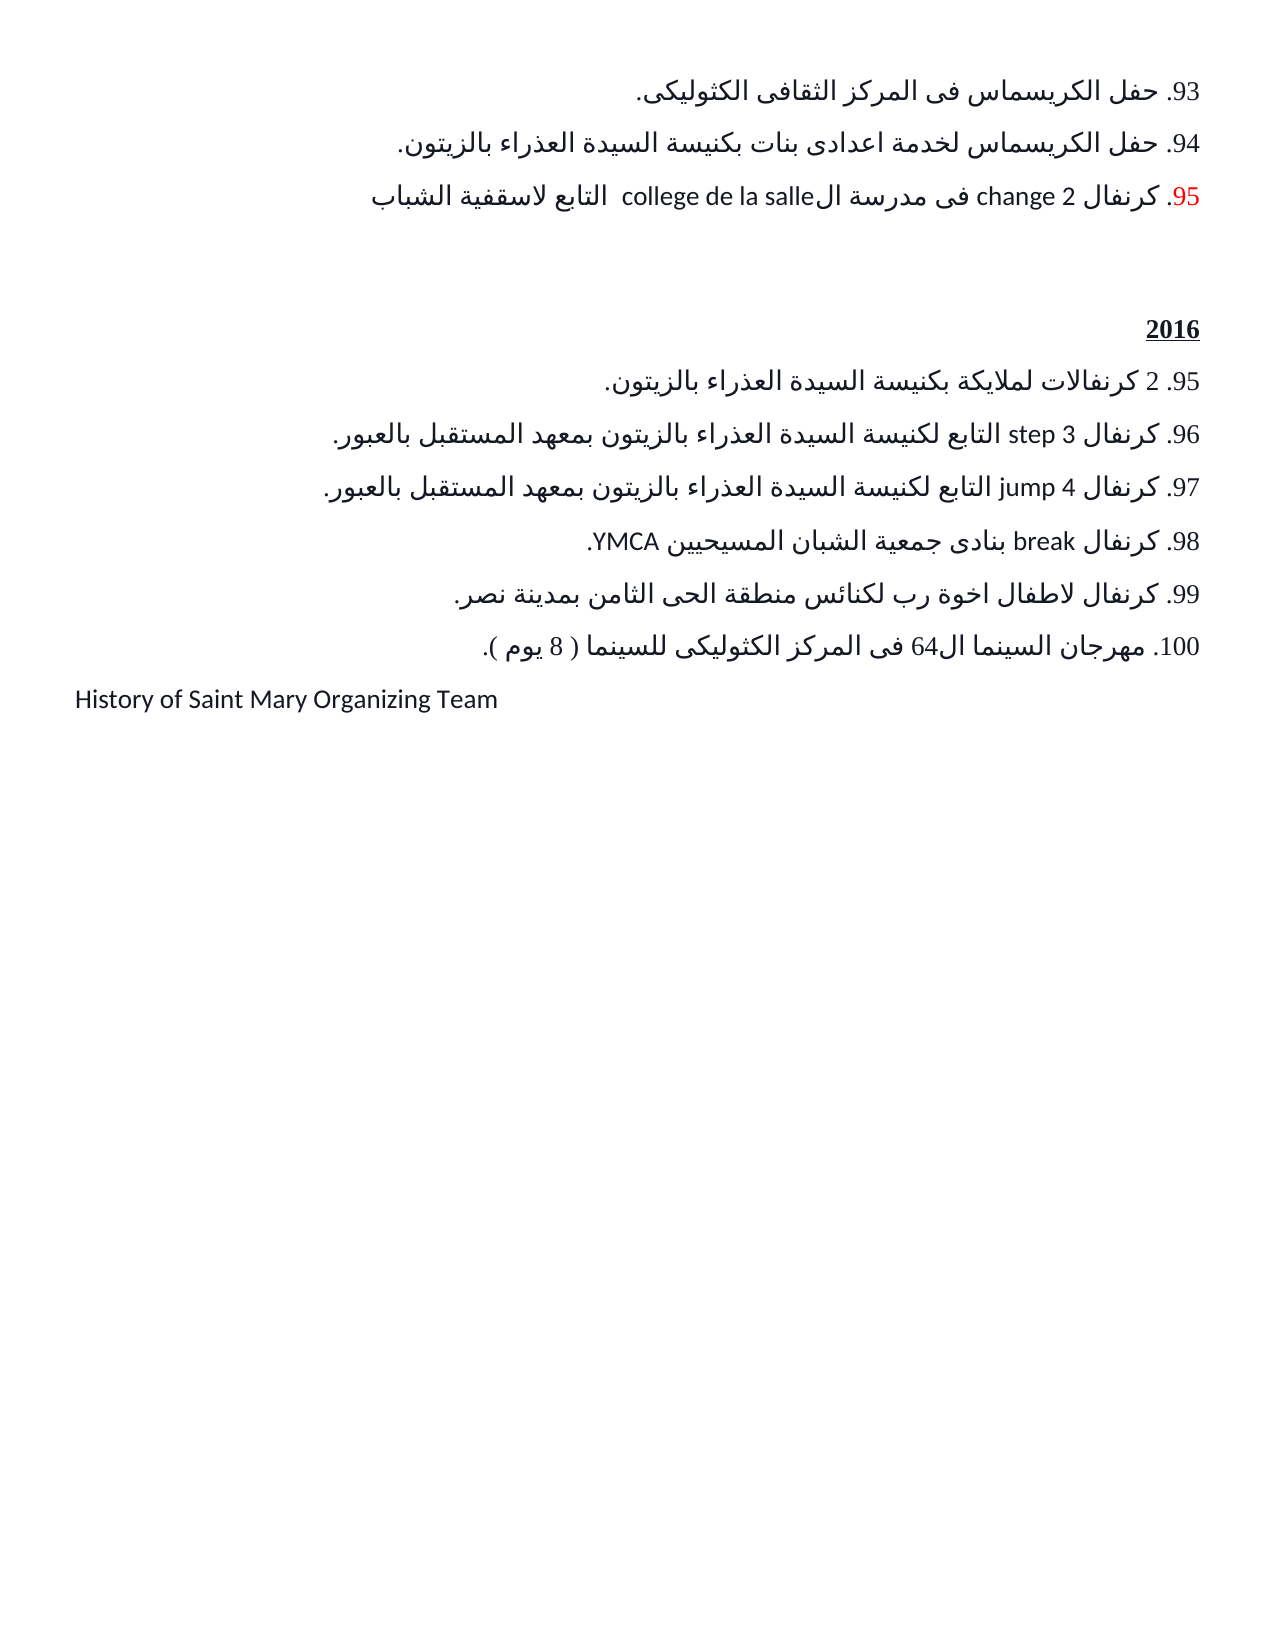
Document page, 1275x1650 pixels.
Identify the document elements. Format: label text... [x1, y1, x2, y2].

text 2016 [75, 313, 1200, 344]
text 96. كرنفال step 3 التابع لكنيسة السيدة العذراء بالزيتون بمعهد المستقبل بالعبور. [75, 417, 1200, 450]
text History of Saint Mary Organizing Team [75, 682, 1200, 715]
text 97. كرنفال jump 4 التابع لكنيسة السيدة العذراء بالزيتون بمعهد المستقبل بالعبور. [75, 471, 1200, 504]
text 98. كرنفال break بنادى جمعية الشبان المسيحيين YMCA. [75, 524, 1200, 557]
text 100. مهرجان السينما ال64 فى المركز الكثوليكى للسينما ( 8 يوم ). [75, 630, 1200, 661]
text 93. حفل الكريسماس فى المركز الثقافى الكثوليكى. [75, 75, 1200, 106]
text 95. 2 كرنفالات لملايكة بكنيسة السيدة العذراء بالزيتون. [75, 365, 1200, 396]
text 94. حفل الكريسماس لخدمة اعدادى بنات بكنيسة السيدة العذراء بالزيتون. [75, 127, 1200, 158]
text 99. كرنفال لاطفال اخوة رب لكنائس منطقة الحى الثامن بمدينة نصر. [75, 578, 1200, 609]
text 95. كرنفال change 2 فى مدرسة الcollege de la salle التابع لاسقفية الشباب [75, 179, 1200, 212]
